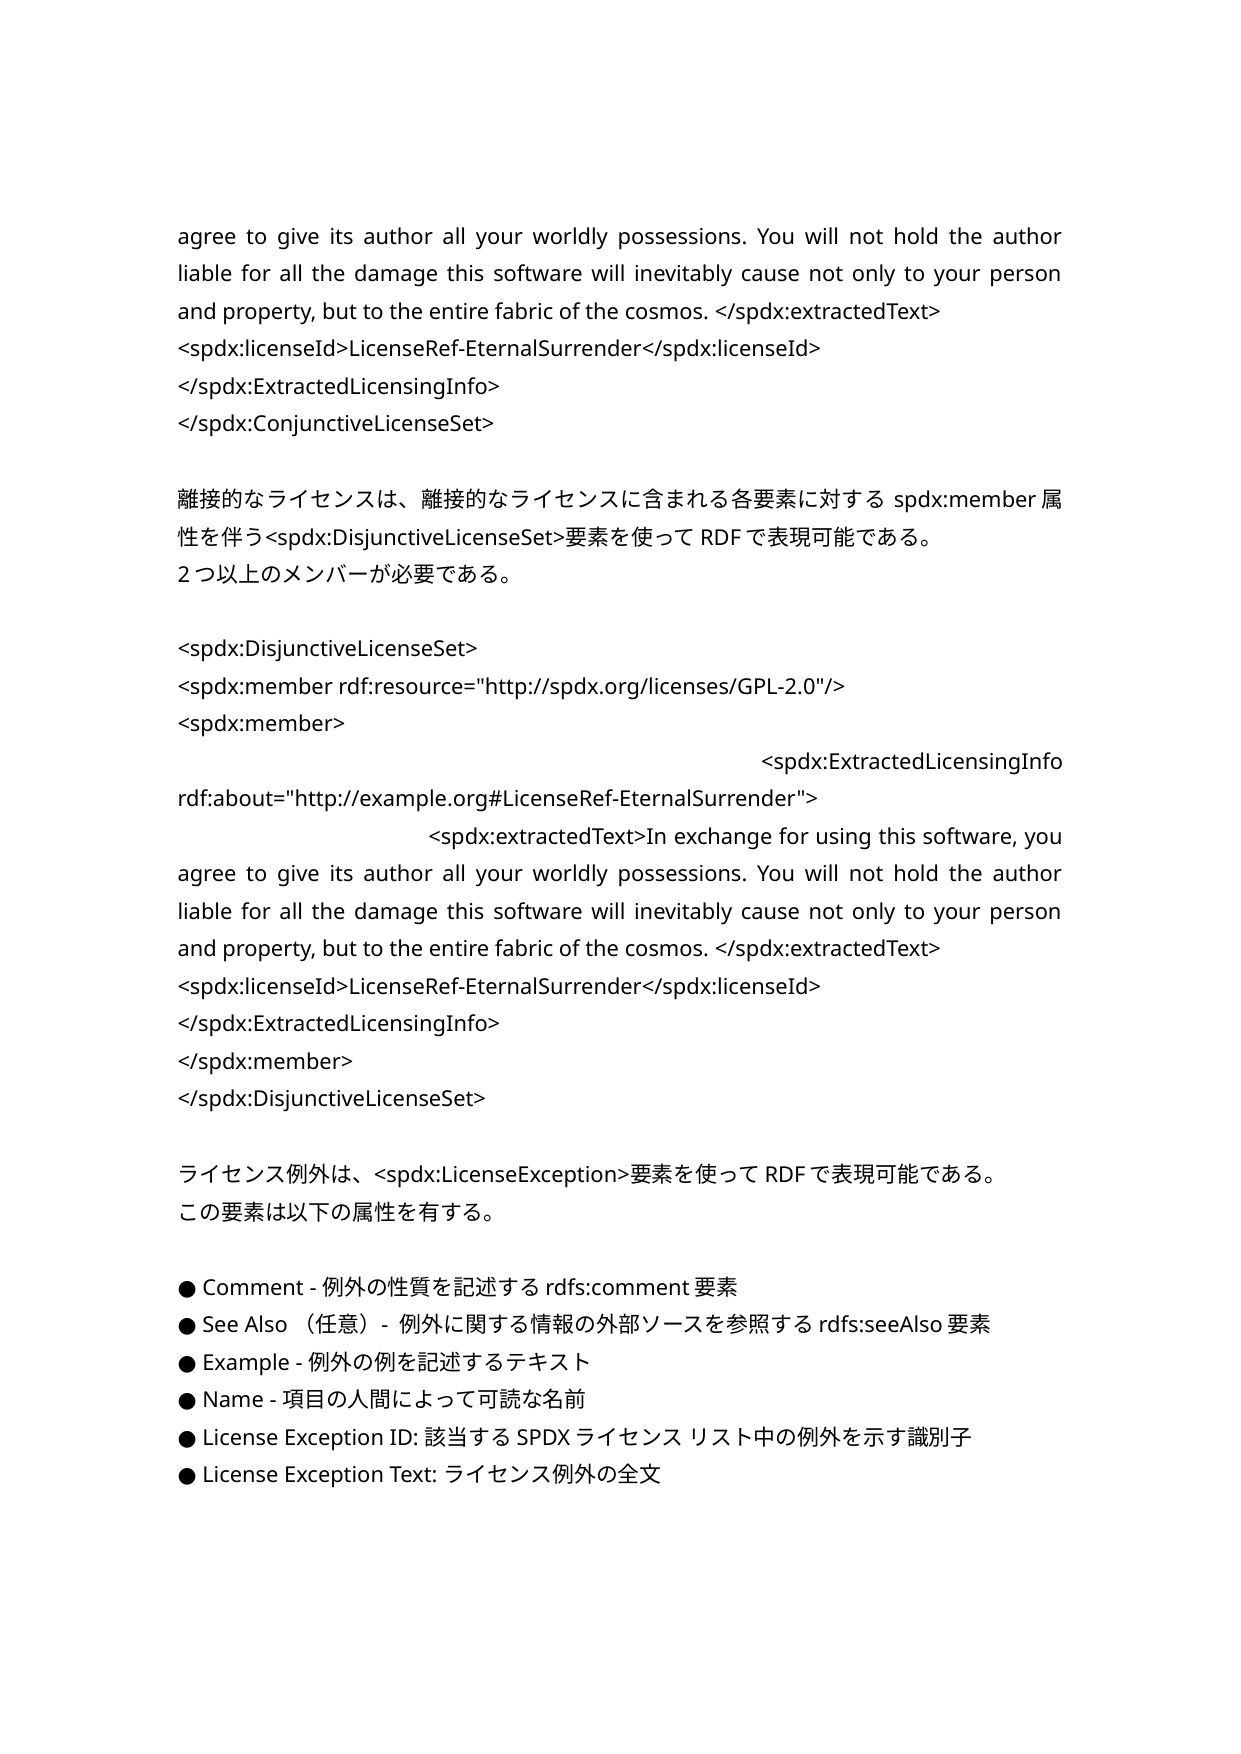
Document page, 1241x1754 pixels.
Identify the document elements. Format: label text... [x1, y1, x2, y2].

text </spdx:member> [177, 1042, 1063, 1079]
text <spdx:member> [177, 704, 1063, 742]
text <spdx:DisjunctiveLicenseSet> [177, 629, 1063, 667]
text <spdx:licenseId>LicenseRef-EternalSurrender</spdx:licenseId> [177, 329, 1063, 367]
text </spdx:DisjunctiveLicenseSet> [177, 1079, 1063, 1117]
text <spdx:member rdf:resource="http://spdx.org/licenses/GPL-2.0"/> [177, 667, 1063, 704]
text ● Comment - 例外の性質を記述するrdfs:comment要素 [177, 1267, 1063, 1304]
text </spdx:ExtractedLicensingInfo> [177, 367, 1063, 404]
text ● Example - 例外の例を記述するテキスト [177, 1342, 1063, 1379]
text ● Name - 項目の人間によって可読な名前 [177, 1379, 1063, 1417]
text 2つ以上のメンバーが必要である。 [177, 554, 1063, 592]
text ● License Exception ID: 該当するSPDXライセンス リスト中の例外を示す識別子 [177, 1417, 1063, 1454]
text この要素は以下の属性を有する。 [177, 1192, 1063, 1229]
text ライセンス例外は、<spdx:LicenseException>要素を使ってRDFで表現可能である。 [177, 1154, 1063, 1192]
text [177, 217, 1063, 329]
text <spdx:licenseId>LicenseRef-EternalSurrender</spdx:licenseId> [177, 967, 1063, 1004]
text </spdx:ConjunctiveLicenseSet> [177, 404, 1063, 442]
text </spdx:ExtractedLicensingInfo> [177, 1004, 1063, 1042]
text 離接的なライセンスは、離接的なライセンスに含まれる各要素に対するspdx:member属性を伴う<spdx:DisjunctiveLicenseSet>要素を使ってRDFで表現可能である。 [177, 479, 1063, 554]
text ● See Also （任意）- 例外に関する情報の外部ソースを参照するrdfs:seeAlso要素 [177, 1304, 1063, 1342]
text ● License Exception Text: ライセンス例外の全文 [177, 1454, 1063, 1492]
text <spdx:ExtractedLicensingInfo rdf:about="http://example.org#LicenseRef-EternalSurrender"> [177, 742, 1063, 817]
